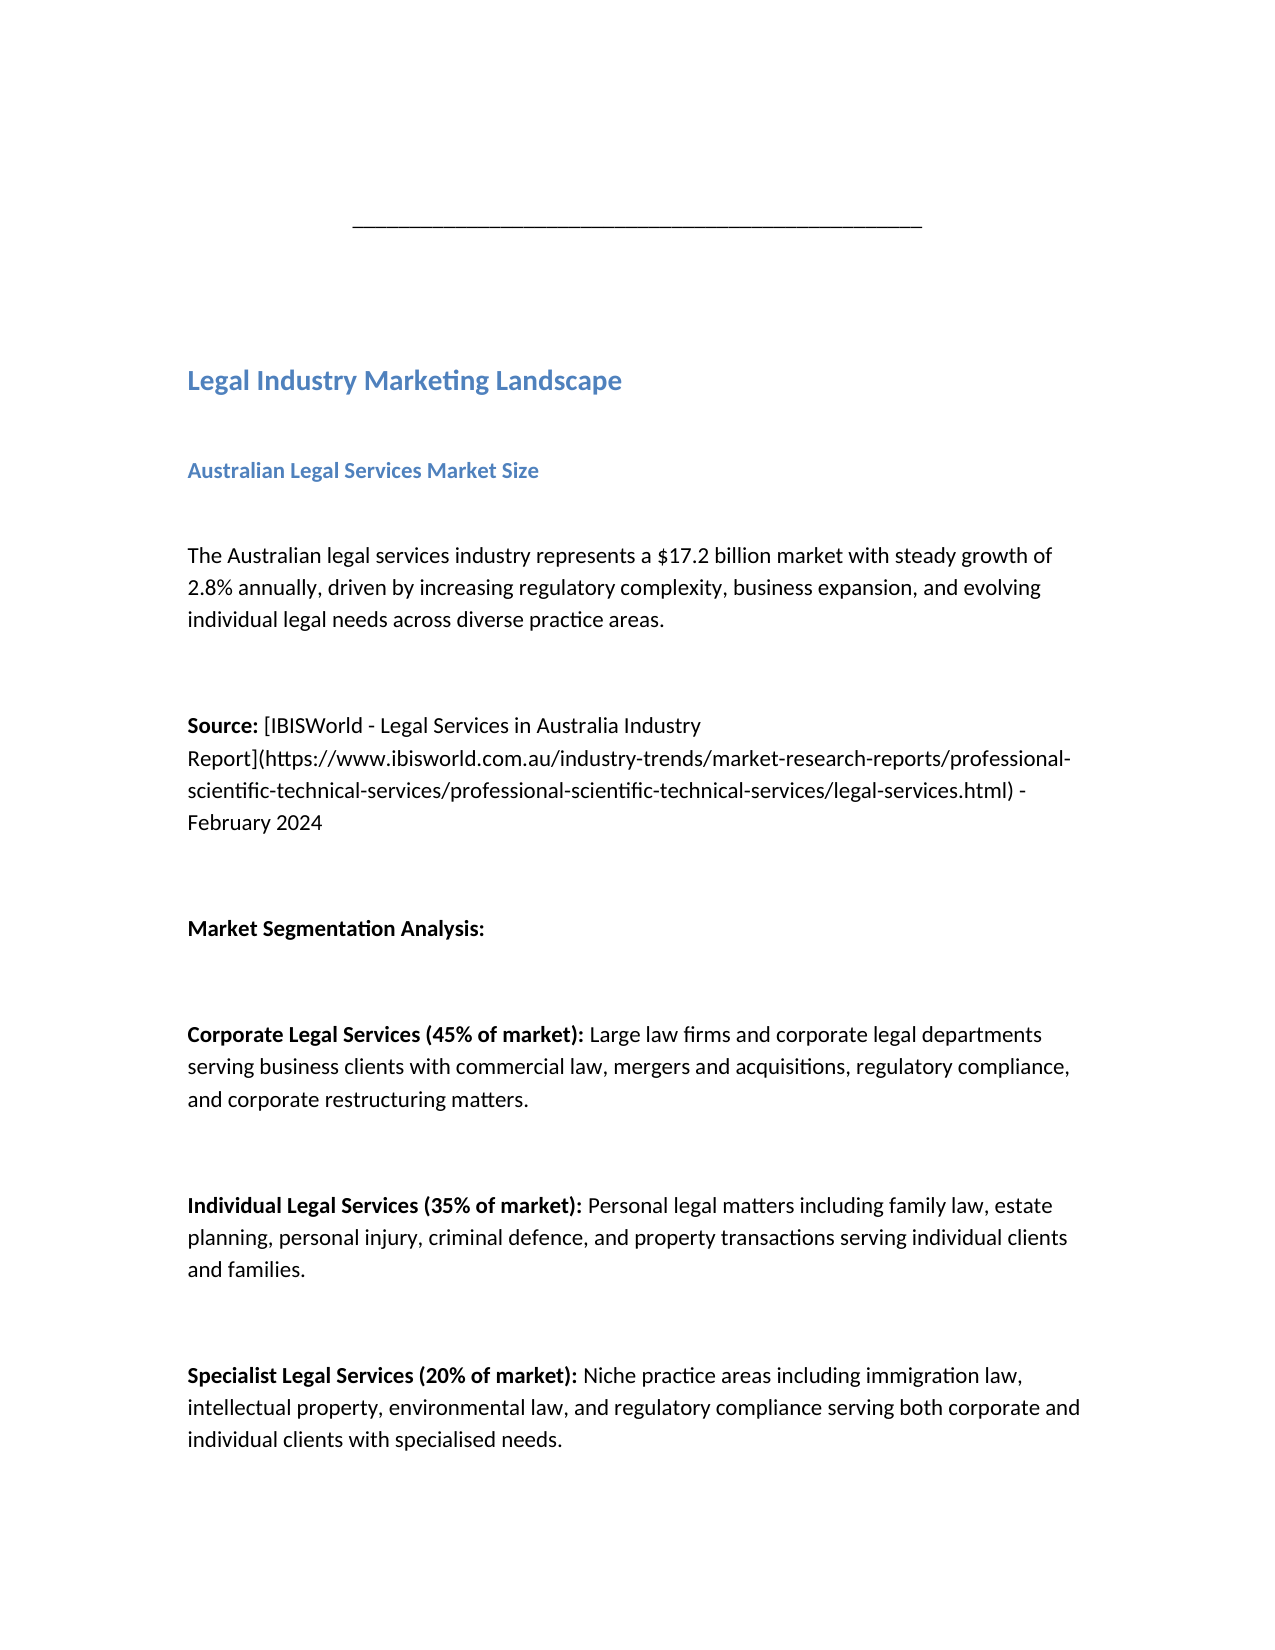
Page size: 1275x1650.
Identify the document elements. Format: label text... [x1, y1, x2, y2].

text Market Segmentation Analysis: [187, 914, 1087, 942]
text Individual Legal Services (35% of market): Personal legal matters including family law, estate planning, personal injury, criminal defence, and property transactions serving individual clients and families. [187, 1191, 1087, 1283]
subtitle Legal Industry Marketing Landscape [187, 362, 1087, 398]
text Specialist Legal Services (20% of market): Niche practice areas including immigration law, intellectual property, environmental law, and regulatory compliance serving both corporate and individual clients with specialised needs. [187, 1361, 1087, 1453]
text Corporate Legal Services (45% of market): Large law firms and corporate legal departments serving business clients with commercial law, mergers and acquisitions, regulatory compliance, and corporate restructuring matters. [187, 1020, 1087, 1113]
subtitle Australian Legal Services Market Size [187, 456, 1087, 484]
text The Australian legal services industry represents a $17.2 billion market with steady growth of 2.8% annually, driven by increasing regulatory complexity, business expansion, and evolving individual legal needs across diverse practice areas. [187, 541, 1087, 634]
text Source: [IBISWorld - Legal Services in Australia Industry Report](https://www.ibisworld.com.au/industry-trends/market-research-reports/professional-scientific-technical-services/professional-scientific-technical-services/legal-services.html) - February 2024 [187, 712, 1087, 836]
text __________________________________________________ [187, 203, 1087, 231]
